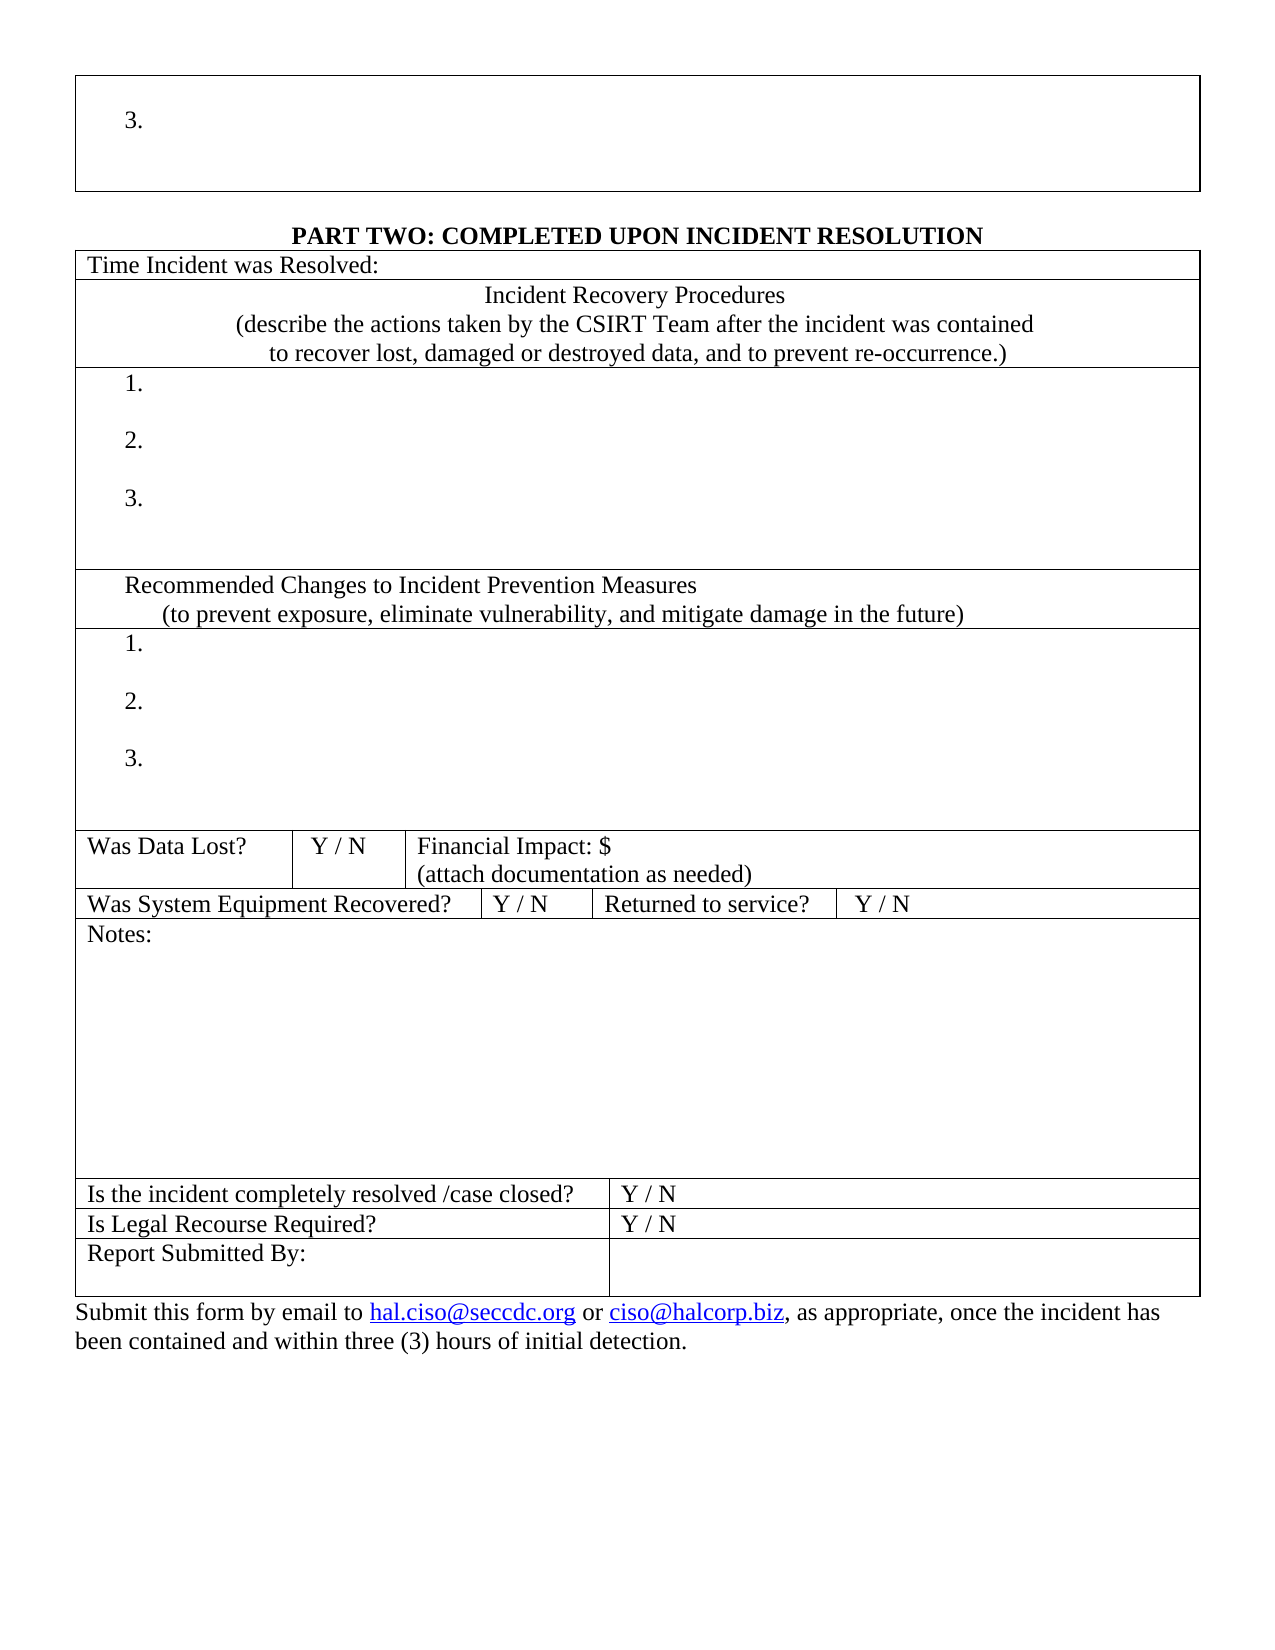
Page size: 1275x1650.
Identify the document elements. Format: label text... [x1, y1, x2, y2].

table_cell Notes: [76, 919, 1199, 1178]
table_cell Y / N [837, 889, 1199, 918]
table_cell [76, 368, 1199, 569]
table_cell [76, 629, 1199, 830]
table_cell [610, 1239, 1199, 1296]
table_cell Was Data Lost? [76, 831, 292, 888]
table_cell Returned to service? [593, 889, 836, 918]
table_cell Y / N [610, 1179, 1199, 1208]
table_cell Is Legal Recourse Required? [76, 1209, 609, 1237]
table_header Time Incident was Resolved: [76, 251, 1199, 279]
table_cell Recommended Changes to Incident Prevention Measures (to prevent exposure, eliminate vulnerability, and mitigate damage in the future) [76, 570, 1199, 627]
table_cell Was System Equipment Recovered? [76, 889, 481, 918]
table_cell Y / N [610, 1209, 1199, 1237]
table_cell Financial Impact: $ (attach documentation as needed) [406, 831, 1199, 888]
text Submit this form by email to hal.ciso@seccdc.org or ciso@halcorp.biz, as appropriate, once the incident has been contained and within three (3) hours of initial detection. [75, 1297, 1200, 1354]
text PART TWO: COMPLETED UPON INCIDENT RESOLUTION [75, 221, 1200, 249]
table_cell Y / N [293, 831, 405, 888]
table_cell Y / N [482, 889, 592, 918]
table_cell Incident Recovery Procedures (describe the actions taken by the CSIRT Team after the incident was contained to recover lost, damaged or destroyed data, and to prevent re-occurrence.) [76, 280, 1199, 367]
table_cell [76, 76, 1199, 191]
table_cell Is the incident completely resolved /case closed? [76, 1179, 609, 1208]
table_cell Report Submitted By: [76, 1239, 609, 1296]
